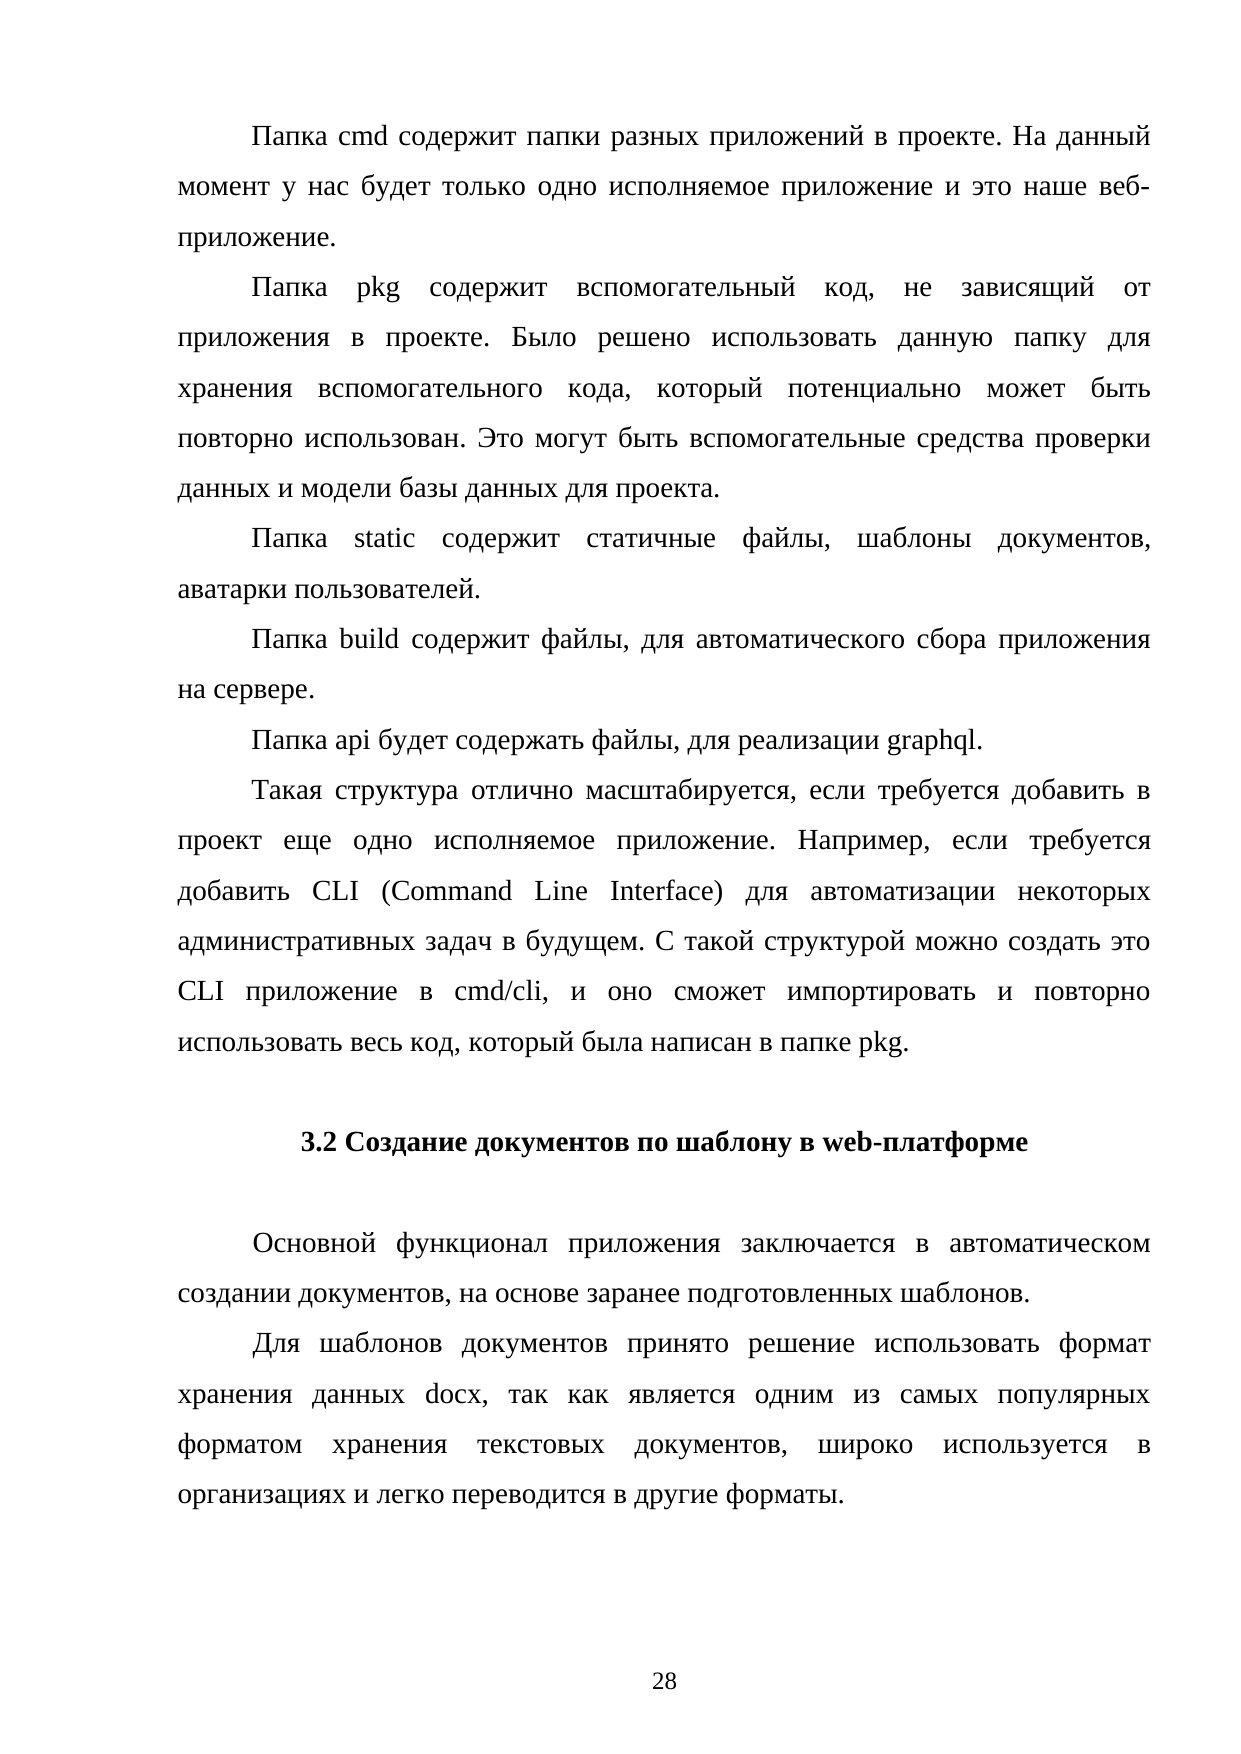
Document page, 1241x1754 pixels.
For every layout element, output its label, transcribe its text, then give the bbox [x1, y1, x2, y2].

text Такая структура отлично масштабируется, если требуется добавить в проект еще одно исполняемое приложение. Например, если требуется добавить CLI (Command Line Interface) для автоматизации некоторых административных задач в будущем. С такой структурой можно создать это CLI приложение в cmd/cli, и оно сможет импортировать и повторно использовать весь код, который была написан в папке pkg. [177, 772, 1152, 1057]
text Основной функционал приложения заключается в автоматическом создании документов, на основе заранее подготовленных шаблонов. [177, 1225, 1152, 1309]
text Папка cmd содержит папки разных приложений в проекте. На данный момент у нас будет только одно исполняемое приложение и это наше веб-приложение. [177, 118, 1152, 169]
text 3.2 Создание документов по шаблону в web-платформе [177, 1124, 1152, 1158]
text Для шаблонов документов принято решение использовать формат хранения данных docx, так как является одним из самых популярных форматом хранения текстовых документов, широко используется в организациях и легко переводится в другие форматы. [177, 1326, 1152, 1510]
text Папка cmd содержит папки разных приложений в проекте. На данный момент у нас будет только одно исполняемое приложение и это наше веб-приложение. [177, 202, 1152, 252]
text Папка static содержит статичные файлы, шаблоны документов, аватарки пользователей. [177, 521, 1152, 604]
text Папка pkg содержит вспомогательный код, не зависящий от приложения в проекте. Было решено использовать данную папку для хранения вспомогательного кода, который потенциально может быть повторно использован. Это могут быть вспомогательные средства проверки данных и модели базы данных для проекта. [177, 269, 1152, 504]
text Папка api будет содержать файлы, для реализации graphql. [177, 722, 1152, 755]
text Папка build содержит файлы, для автоматического сбора приложения на сервере. [177, 621, 1152, 705]
